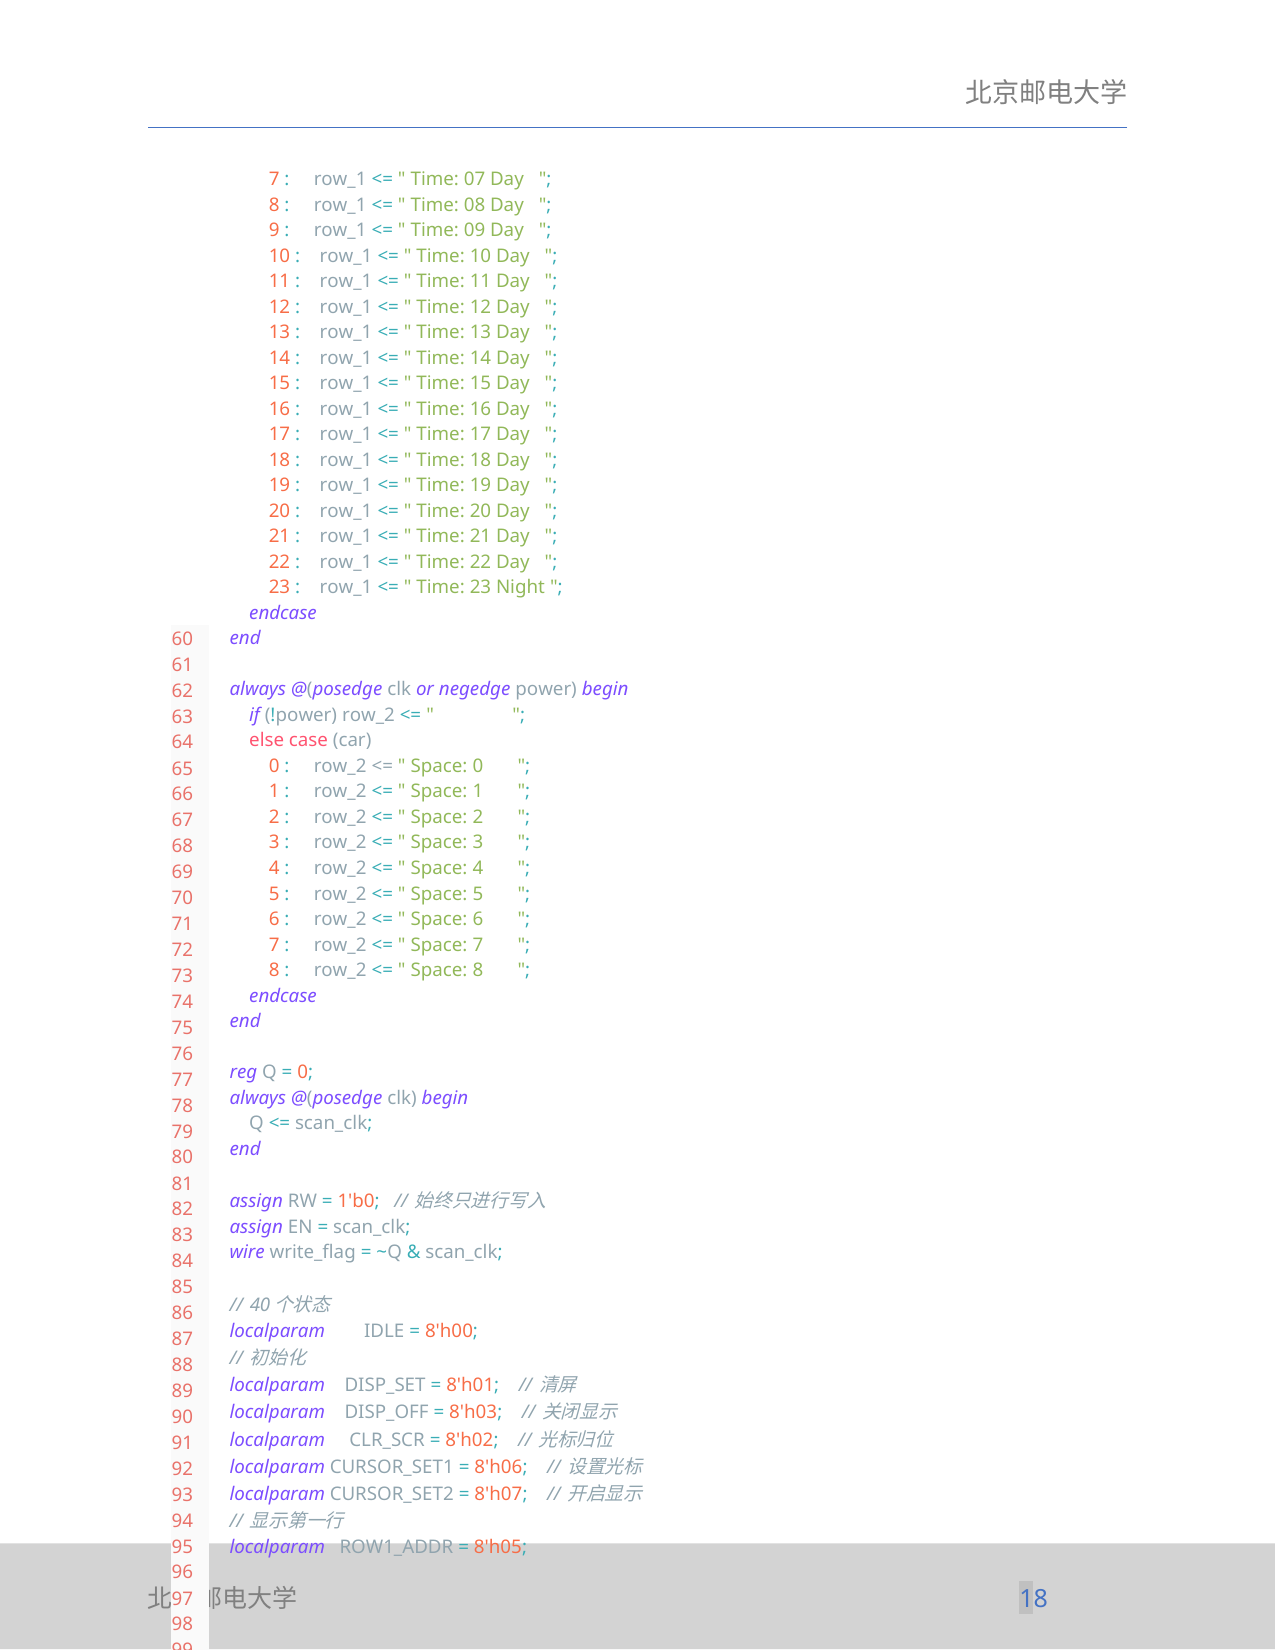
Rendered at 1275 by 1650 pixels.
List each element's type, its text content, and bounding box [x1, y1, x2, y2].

text 13 : row_1 <= " Time: 13 Day "; [210, 318, 1127, 344]
text end [210, 625, 1127, 650]
text reg Q = 0; [210, 1058, 1127, 1084]
text // 显示第一行 [210, 1506, 1127, 1533]
text localparam IDLE = 8'h00; [210, 1317, 1127, 1343]
text localparam CLR_SCR = 8'h02; // 光标归位 [210, 1424, 1127, 1451]
text // 初始化 [210, 1343, 1127, 1370]
text 3 : row_2 <= " Space: 3 "; [210, 829, 1127, 854]
text 15 : row_1 <= " Time: 15 Day "; [210, 369, 1127, 395]
text 18 : row_1 <= " Time: 18 Day "; [210, 446, 1127, 472]
text Q <= scan_clk; [210, 1109, 1127, 1135]
text 5 : row_2 <= " Space: 5 "; [210, 880, 1127, 905]
text end [210, 1135, 1127, 1161]
text wire write_flag = ~Q & scan_clk; [210, 1239, 1127, 1264]
text end [210, 1007, 1127, 1033]
text assign EN = scan_clk; [210, 1213, 1127, 1239]
text 10 : row_1 <= " Time: 10 Day "; [210, 242, 1127, 267]
text localparam CURSOR_SET1 = 8'h06; // 设置光标 [210, 1451, 1127, 1478]
text 22 : row_1 <= " Time: 22 Day "; [210, 548, 1127, 574]
text 0 : row_2 <= " Space: 0 "; [210, 752, 1127, 778]
text 20 : row_1 <= " Time: 20 Day "; [210, 497, 1127, 523]
text localparam CURSOR_SET2 = 8'h07; // 开启显示 [210, 1478, 1127, 1506]
text 21 : row_1 <= " Time: 21 Day "; [210, 523, 1127, 548]
text 7 : row_1 <= " Time: 07 Day "; [210, 165, 1127, 191]
text localparam DISP_OFF = 8'h03; // 关闭显示 [210, 1397, 1127, 1424]
text 11 : row_1 <= " Time: 11 Day "; [210, 267, 1127, 293]
text endcase [210, 982, 1127, 1007]
text 2 : row_2 <= " Space: 2 "; [210, 803, 1127, 829]
text 14 : row_1 <= " Time: 14 Day "; [210, 344, 1127, 369]
text 8 : row_2 <= " Space: 8 "; [210, 956, 1127, 982]
text assign RW = 1'b0; // 始终只进行写入 [210, 1186, 1127, 1213]
text 19 : row_1 <= " Time: 19 Day "; [210, 472, 1127, 497]
text 6 : row_2 <= " Space: 6 "; [210, 905, 1127, 931]
text 16 : row_1 <= " Time: 16 Day "; [210, 395, 1127, 421]
text 23 : row_1 <= " Time: 23 Night "; [210, 574, 1127, 599]
text 8 : row_1 <= " Time: 08 Day "; [210, 191, 1127, 216]
text else case (car) [210, 727, 1127, 752]
text always @(posedge clk or negedge power) begin [210, 676, 1127, 701]
text 12 : row_1 <= " Time: 12 Day "; [210, 293, 1127, 318]
text 1 : row_2 <= " Space: 1 "; [210, 778, 1127, 803]
text always @(posedge clk) begin [210, 1084, 1127, 1109]
text 17 : row_1 <= " Time: 17 Day "; [210, 421, 1127, 446]
text 4 : row_2 <= " Space: 4 "; [210, 854, 1127, 880]
text endcase [210, 599, 1127, 625]
text 9 : row_1 <= " Time: 09 Day "; [210, 216, 1127, 242]
text // 40个状态 [210, 1290, 1127, 1317]
text if (!power) row_2 <= " "; [210, 701, 1127, 727]
text 7 : row_2 <= " Space: 7 "; [210, 931, 1127, 956]
text localparam ROW1_ADDR = 8'h05; [210, 1533, 1127, 1558]
text localparam DISP_SET = 8'h01; // 清屏 [210, 1370, 1127, 1397]
